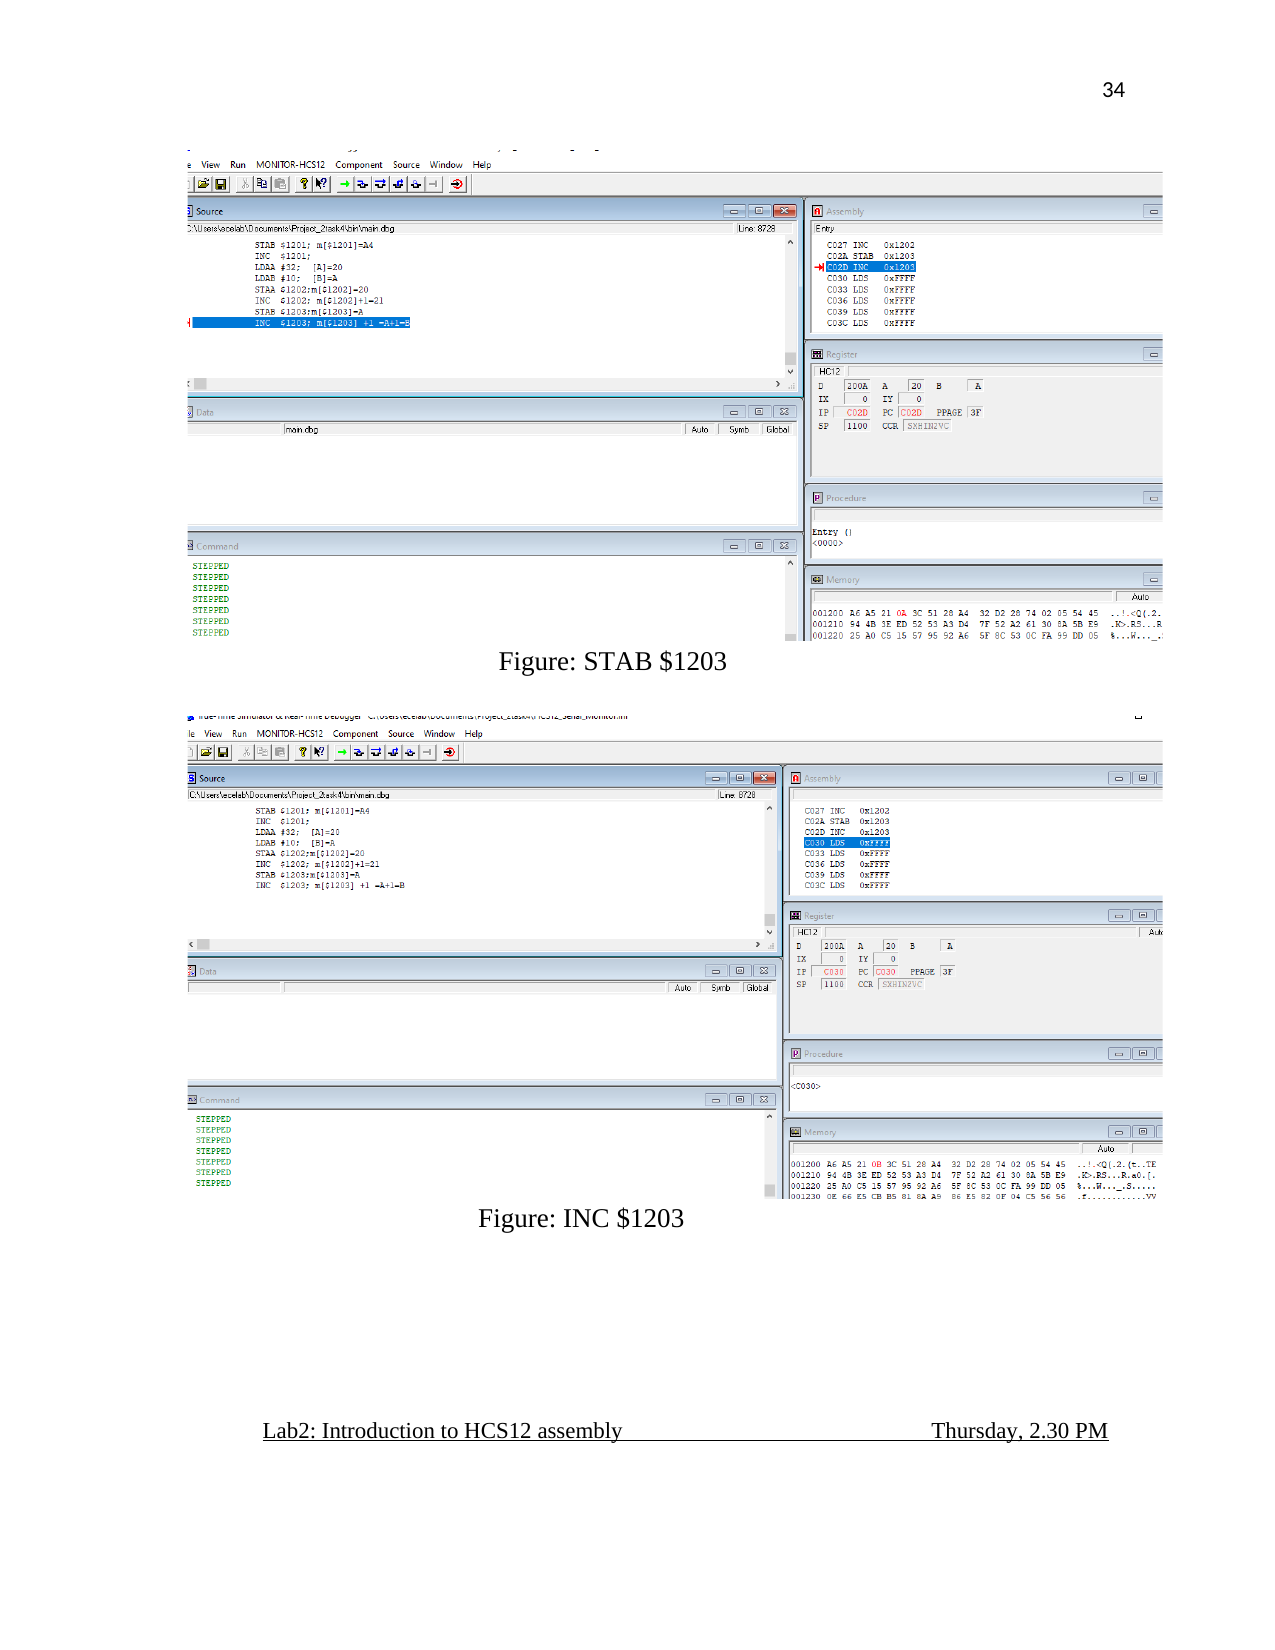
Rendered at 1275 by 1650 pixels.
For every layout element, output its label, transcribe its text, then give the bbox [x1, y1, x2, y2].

text Figure: STAB $1203 [150, 644, 1125, 676]
picture [187, 150, 1163, 641]
picture [187, 716, 1163, 1199]
list Lab2: Introduction to HCS12 assembly Thursday, 2.30 PM [262, 1417, 1125, 1443]
text Figure: INC $1203 [150, 1202, 1125, 1233]
